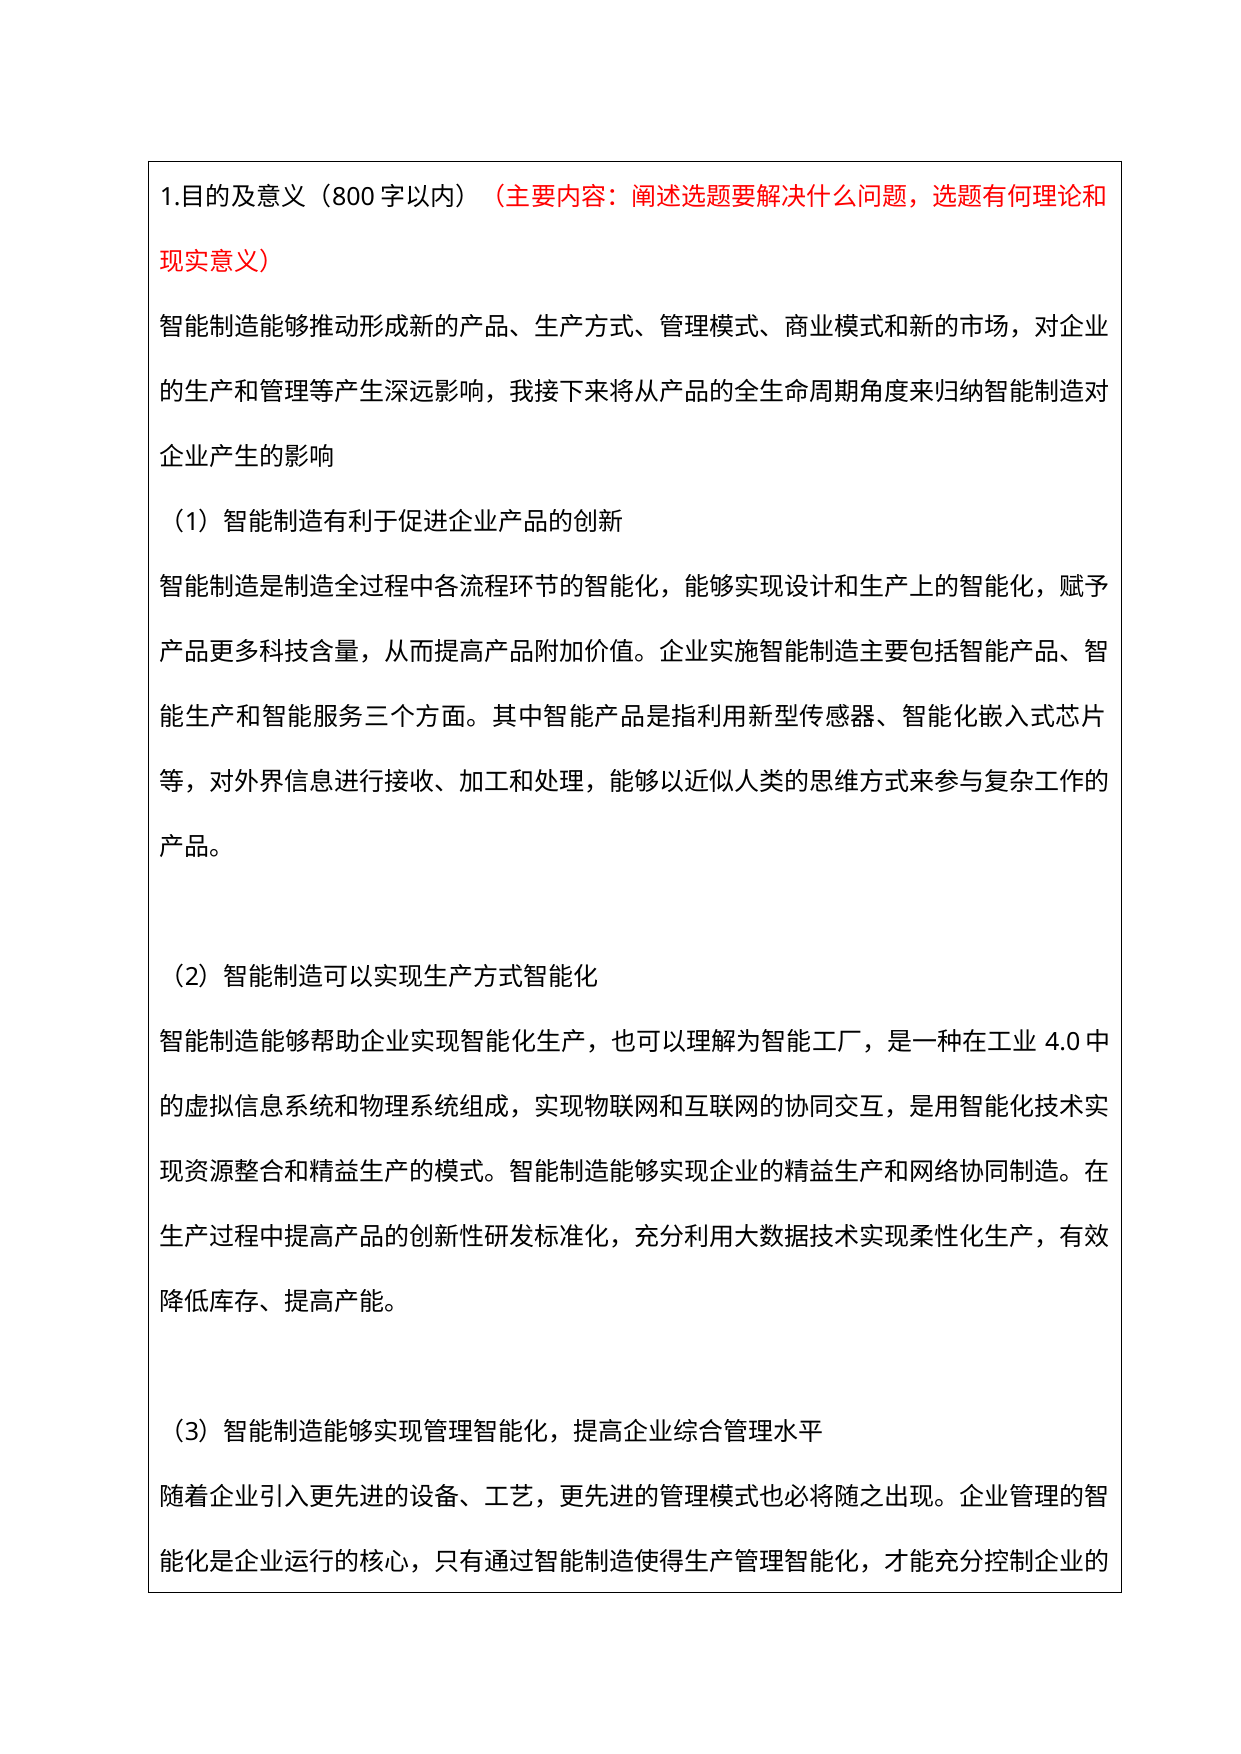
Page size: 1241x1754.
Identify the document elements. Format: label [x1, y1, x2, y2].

table_header [149, 162, 1121, 1592]
